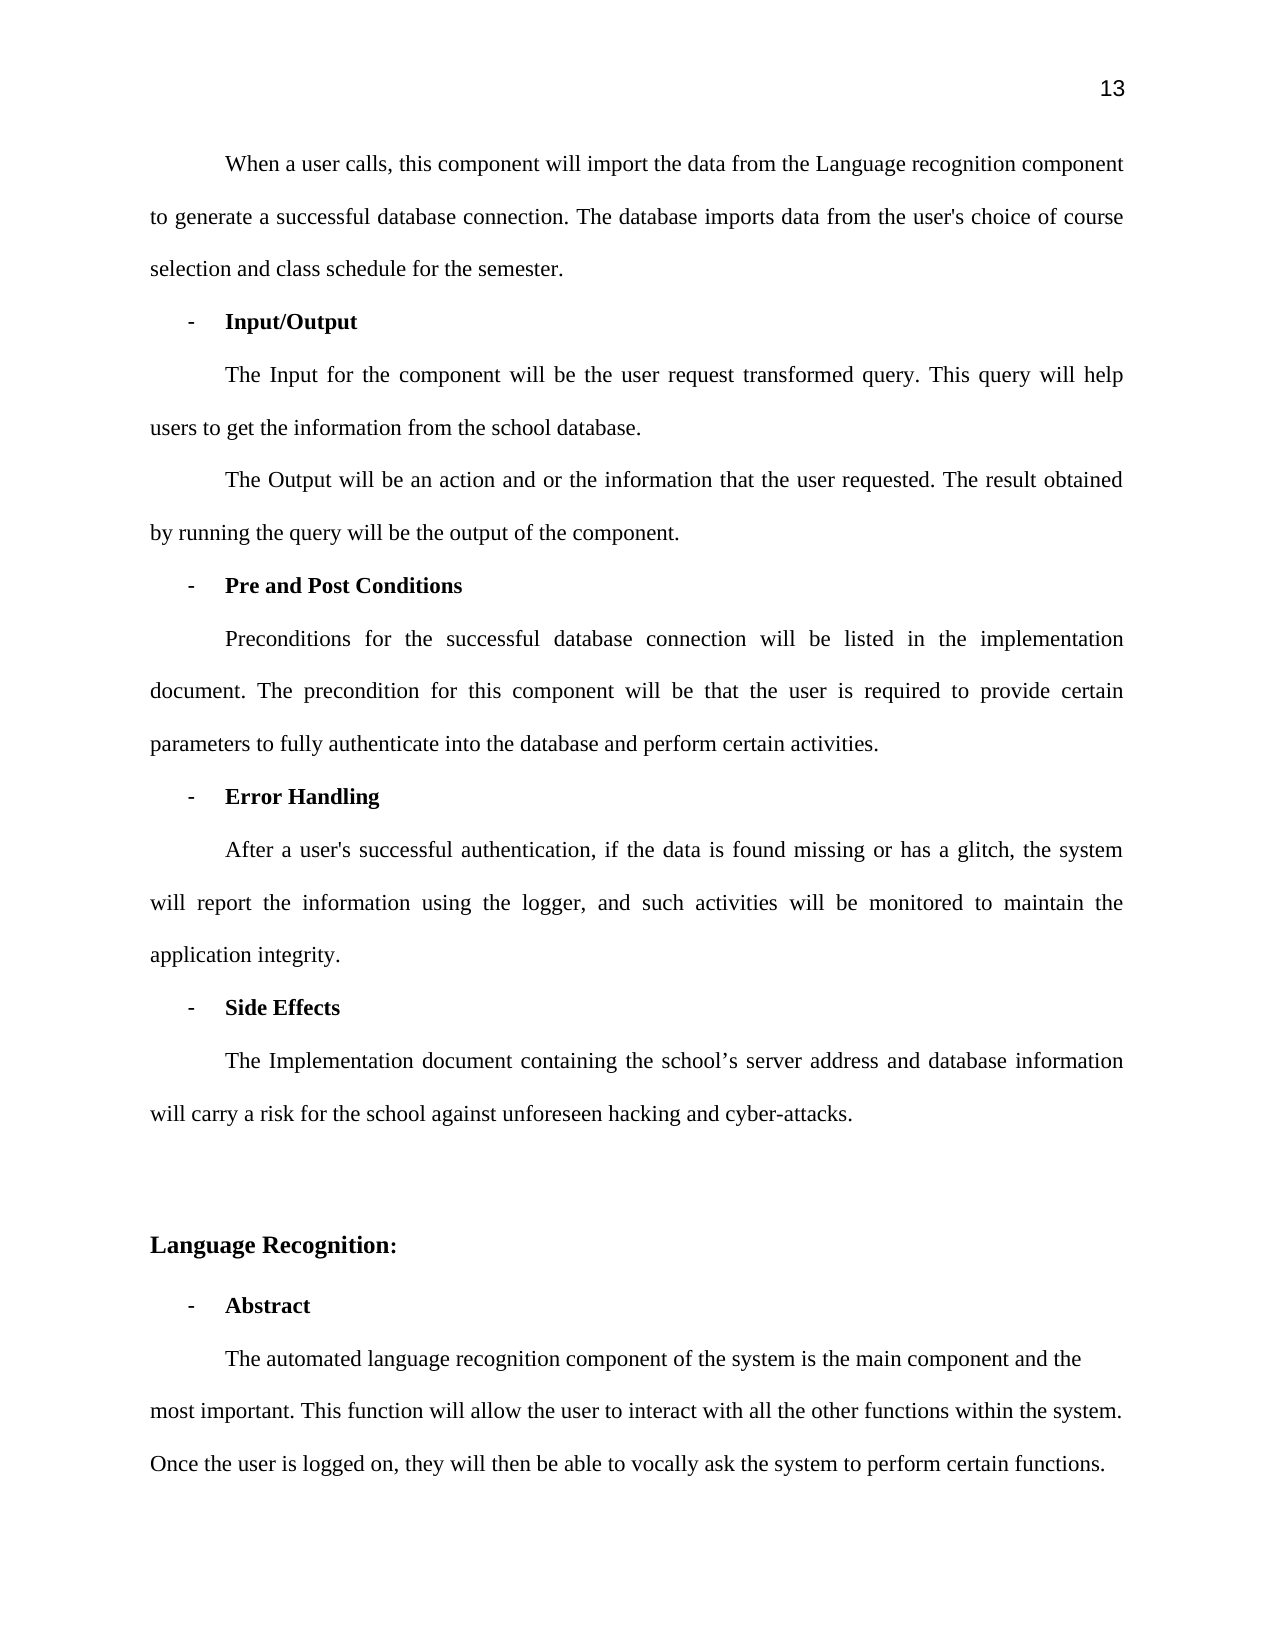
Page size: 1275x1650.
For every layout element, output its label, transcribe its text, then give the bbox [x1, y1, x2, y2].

text After a user's successful authentication, if the data is found missing or has a glitch, the system will report the information using the logger, and such activities will be monitored to maintain the application integrity. [150, 836, 1125, 968]
text Preconditions for the successful database connection will be listed in the implementation document. The precondition for this component will be that the user is required to provide certain parameters to fully authenticate into the database and perform certain activities. [150, 625, 1125, 757]
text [150, 1344, 1125, 1476]
list Error Handling [187, 783, 1125, 809]
text The Input for the component will be the user request transformed query. This query will help users to get the information from the school database. [150, 361, 1125, 440]
list Pre and Post Conditions [187, 572, 1125, 598]
list Side Effects [187, 994, 1125, 1020]
text The Output will be an action and or the information that the user requested. The result obtained by running the query will be the output of the component. [150, 466, 1125, 546]
text The Implementation document containing the school’s server address and database information will carry a risk for the school against unforeseen hacking and cyber-attacks. [150, 1047, 1125, 1126]
subtitle Language Recognition: [150, 1230, 1125, 1259]
text When a user calls, this component will import the data from the Language recognition component to generate a successful database connection. The database imports data from the user's choice of course selection and class schedule for the semester. [150, 150, 1125, 282]
list Input/Output [187, 308, 1125, 334]
list Abstract [187, 1292, 1125, 1318]
